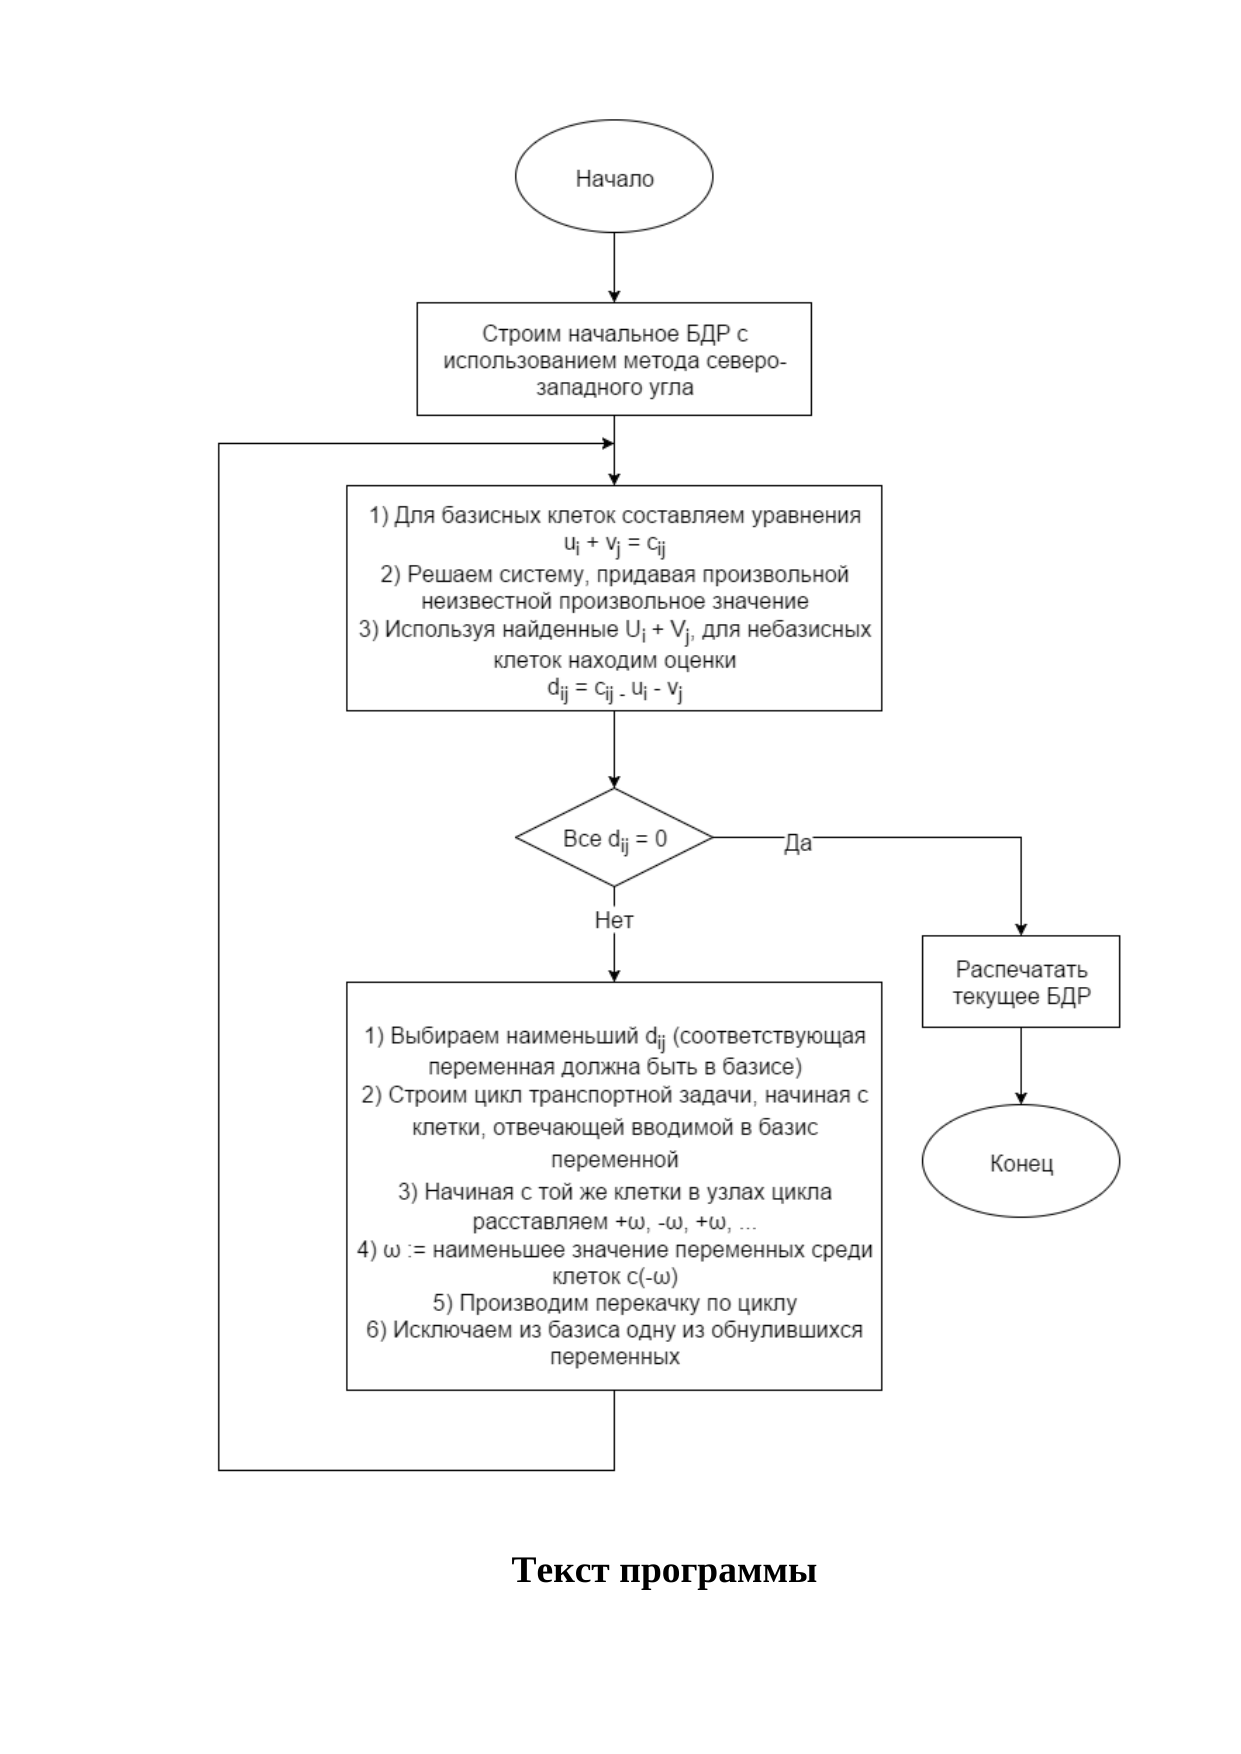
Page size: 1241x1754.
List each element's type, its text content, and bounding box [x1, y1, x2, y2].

list Текст программы [177, 1548, 1152, 1591]
